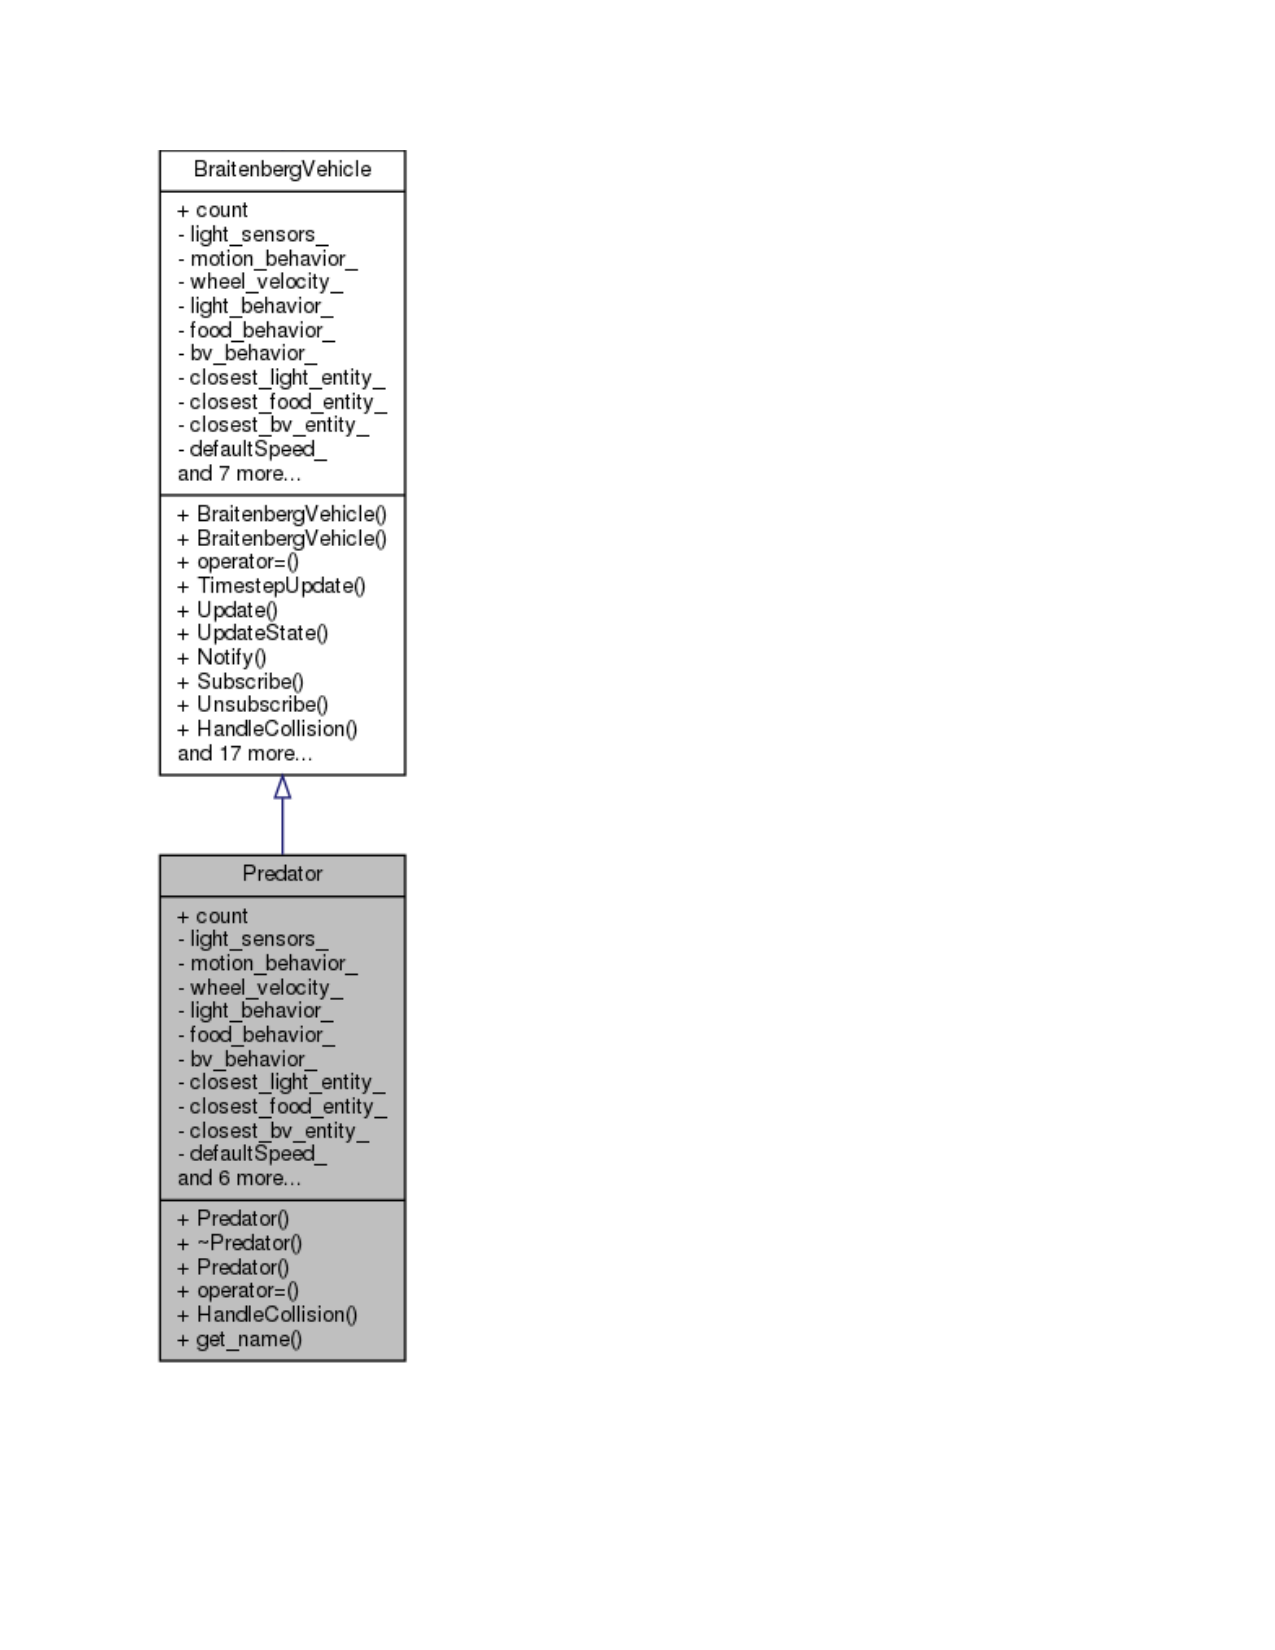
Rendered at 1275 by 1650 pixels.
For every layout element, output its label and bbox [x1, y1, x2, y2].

picture [150, 150, 412, 1366]
